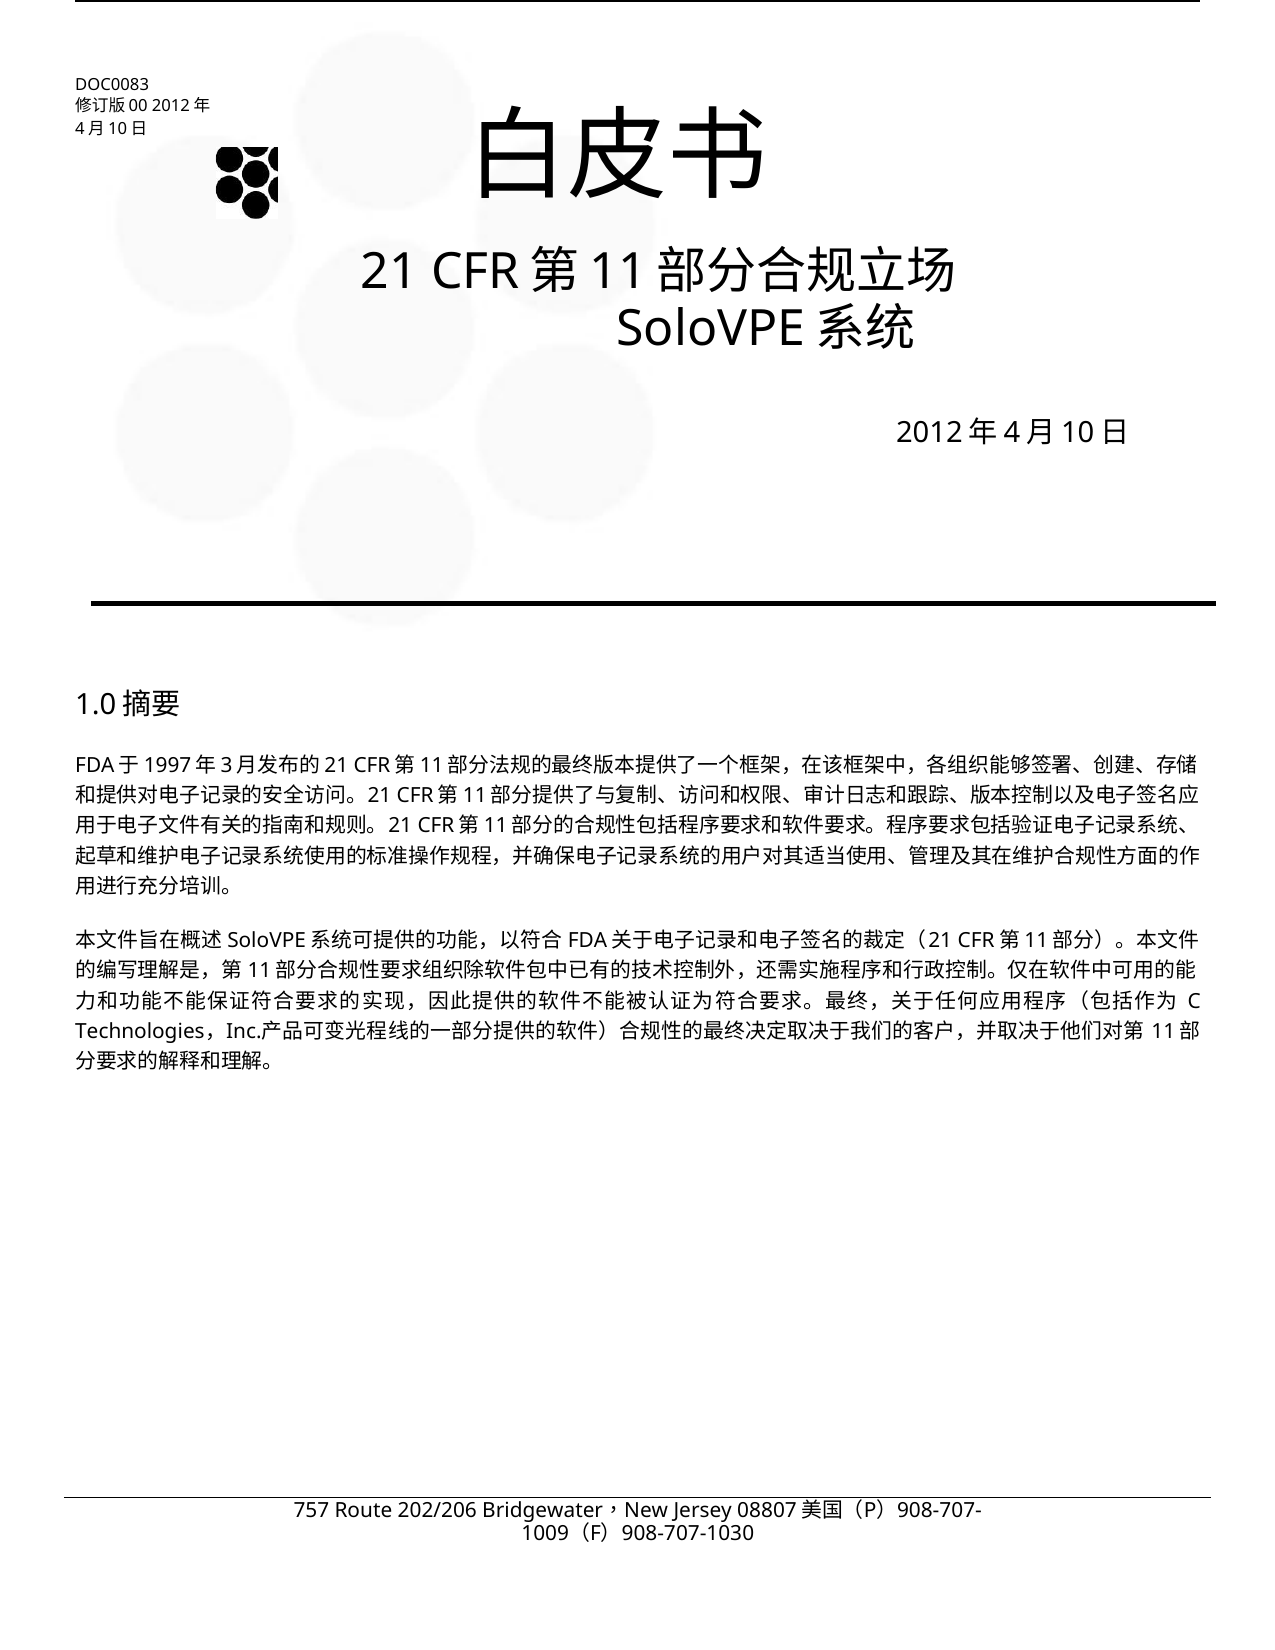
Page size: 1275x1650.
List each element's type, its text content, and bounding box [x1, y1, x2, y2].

text 本文件旨在概述SoloVPE系统可提供的功能，以符合FDA关于电子记录和电子签名的裁定（21 CFR第11部分）。本文件的编写理解是，第11部分合规性要求组织除软件包中已有的技术控制外，还需实施程序和行政控制。仅在软件中可用的能力和功能不能保证符合要求的实现，因此提供的软件不能被认证为符合要求。最终，关于任何应用程序（包括作为C Technologies，Inc.产品可变光程线的一部分提供的软件）合规性的最终决定取决于我们的客户，并取决于他们对第11部分要求的解释和理解。 [75, 923, 1200, 1075]
picture [75, 21, 694, 411]
text 2012年4月10日 [52, 411, 1129, 451]
text 1.0摘要 [75, 681, 1223, 723]
picture [75, 451, 694, 640]
text 白皮书 [467, 74, 1223, 219]
text DOC0083 [75, 74, 218, 94]
text FDA于1997年3月发布的21 CFR第11部分法规的最终版本提供了一个框架，在该框架中，各组织能够签署、创建、存储和提供对电子记录的安全访问。21 CFR第11部分提供了与复制、访问和权限、审计日志和跟踪、版本控制以及电子签名应用于电子文件有关的指南和规则。21 CFR第11部分的合规性包括程序要求和软件要求。程序要求包括验证电子记录系统、起草和维护电子记录系统使用的标准操作规程，并确保电子记录系统的用户对其适当使用、管理及其在维护合规性方面的作用进行充分培训。 [75, 748, 1201, 899]
text 21 CFR第11部分合规立场 [361, 242, 1223, 300]
text SoloVPE系统 [616, 300, 1223, 357]
text 修订版00 2012年4月10日 [75, 94, 218, 139]
